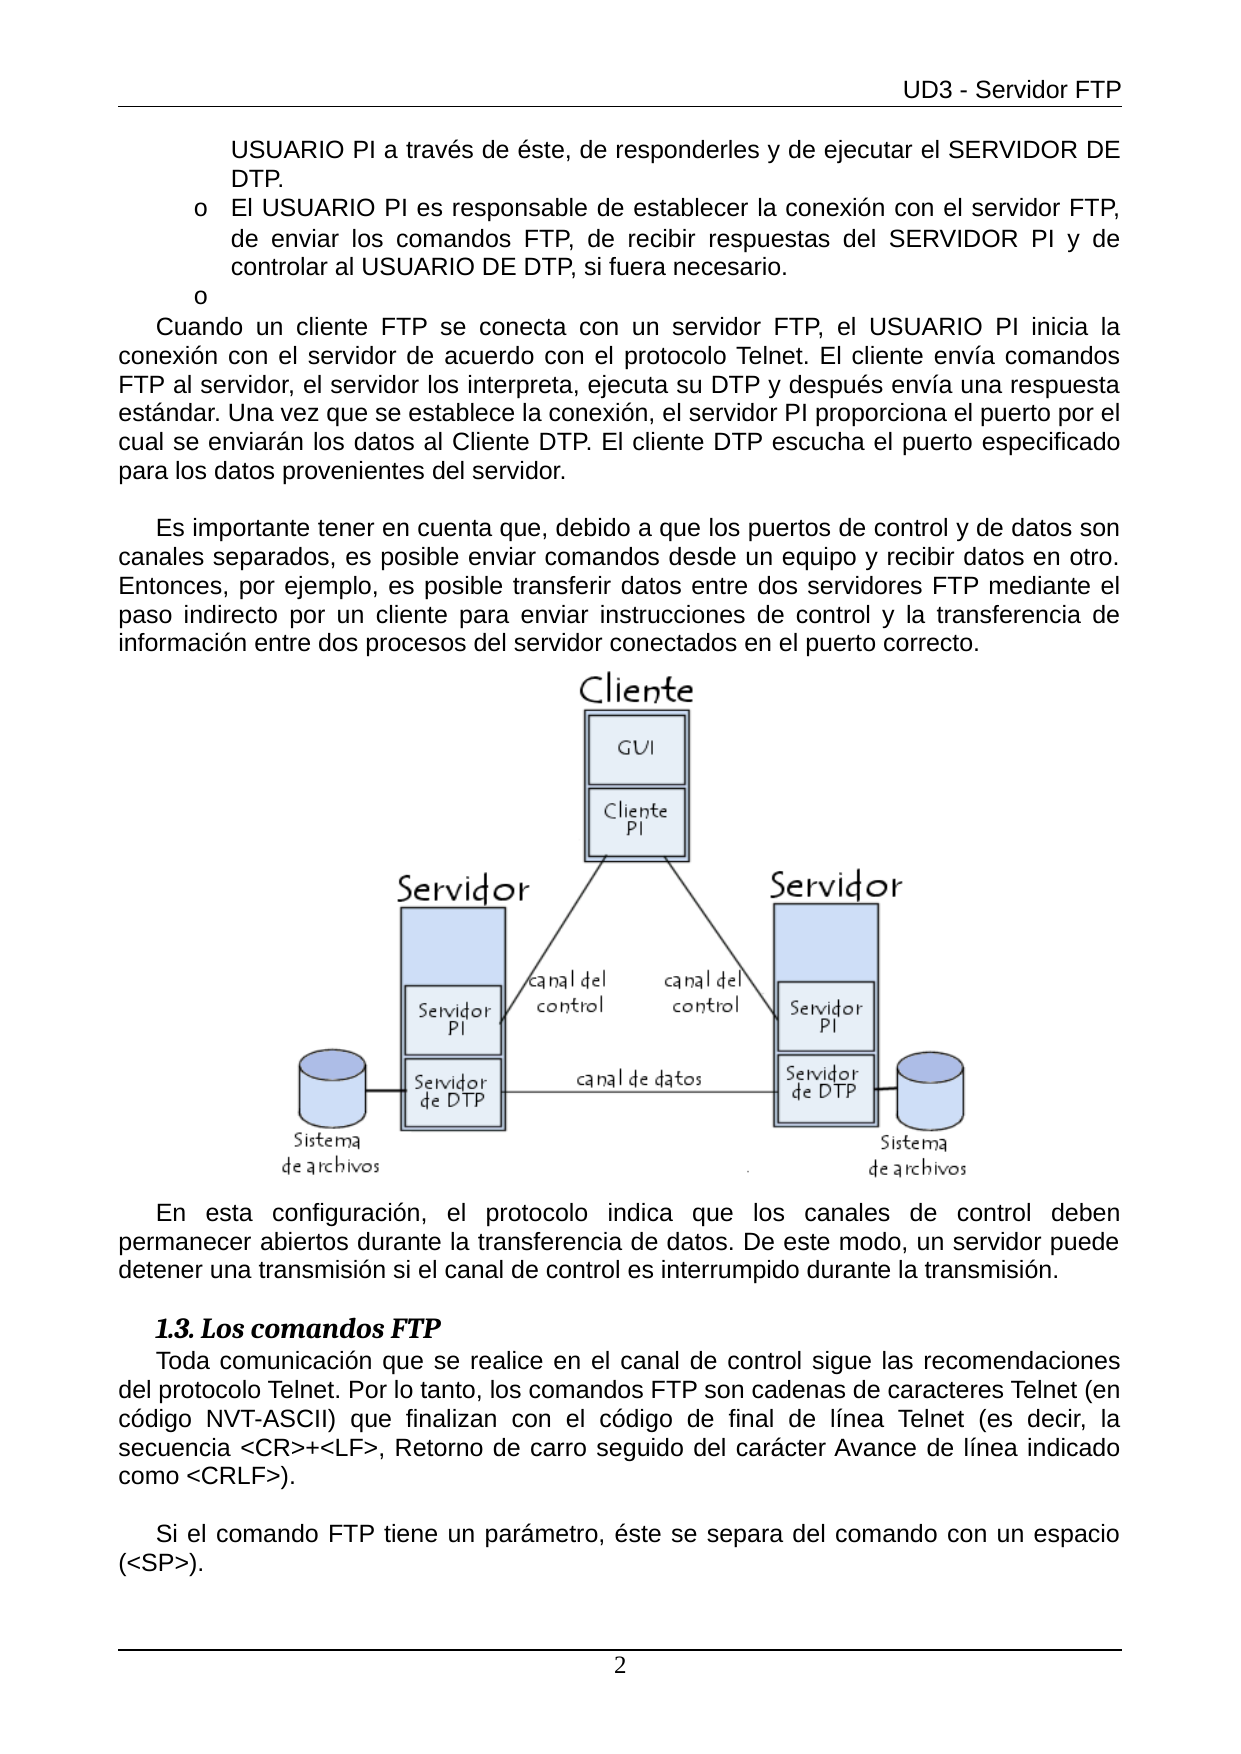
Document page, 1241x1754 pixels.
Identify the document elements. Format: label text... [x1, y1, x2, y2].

picture [269, 657, 971, 1198]
subtitle Los comandos FTP [156, 1313, 1122, 1346]
text Cuando un cliente FTP se conecta con un servidor FTP, el USUARIO PI inicia la conexión con el servidor de acuerdo con el protocolo Telnet. El cliente envía comandos FTP al servidor, el servidor los interpreta, ejecuta su DTP y después envía una respuesta estándar. Una vez que se establece la conexión, el servidor PI proporciona el puerto por el cual se enviarán los datos al Cliente DTP. El cliente DTP escucha el puerto especificado para los datos provenientes del servidor. [118, 312, 1122, 484]
text Si el comando FTP tiene un parámetro, éste se separa del comando con un espacio (<SP>). [118, 1519, 1122, 1576]
text Toda comunicación que se realice en el canal de control sigue las recomendaciones del protocolo Telnet. Por lo tanto, los comandos FTP son cadenas de caracteres Telnet (en código NVT-ASCII) que finalizan con el código de final de línea Telnet (es decir, la secuencia <CR>+<LF>, Retorno de carro seguido del carácter Avance de línea indicado como <CRLF>). [118, 1346, 1122, 1490]
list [193, 135, 1122, 193]
text En esta configuración, el protocolo indica que los canales de control deben permanecer abiertos durante la transferencia de datos. De este modo, un servidor puede detener una transmisión si el canal de control es interrumpido durante la transmisión. [118, 1198, 1122, 1284]
list El USUARIO PI es responsable de establecer la conexión con el servidor FTP, de enviar los comandos FTP, de recibir respuestas del SERVIDOR PI y de controlar al USUARIO DE DTP, si fuera necesario. [193, 193, 1122, 281]
text Es importante tener en cuenta que, debido a que los puertos de control y de datos son canales separados, es posible enviar comandos desde un equipo y recibir datos en otro. Entonces, por ejemplo, es posible transferir datos entre dos servidores FTP mediante el paso indirecto por un cliente para enviar instrucciones de control y la transferencia de información entre dos procesos del servidor conectados en el puerto correcto. [118, 513, 1122, 657]
